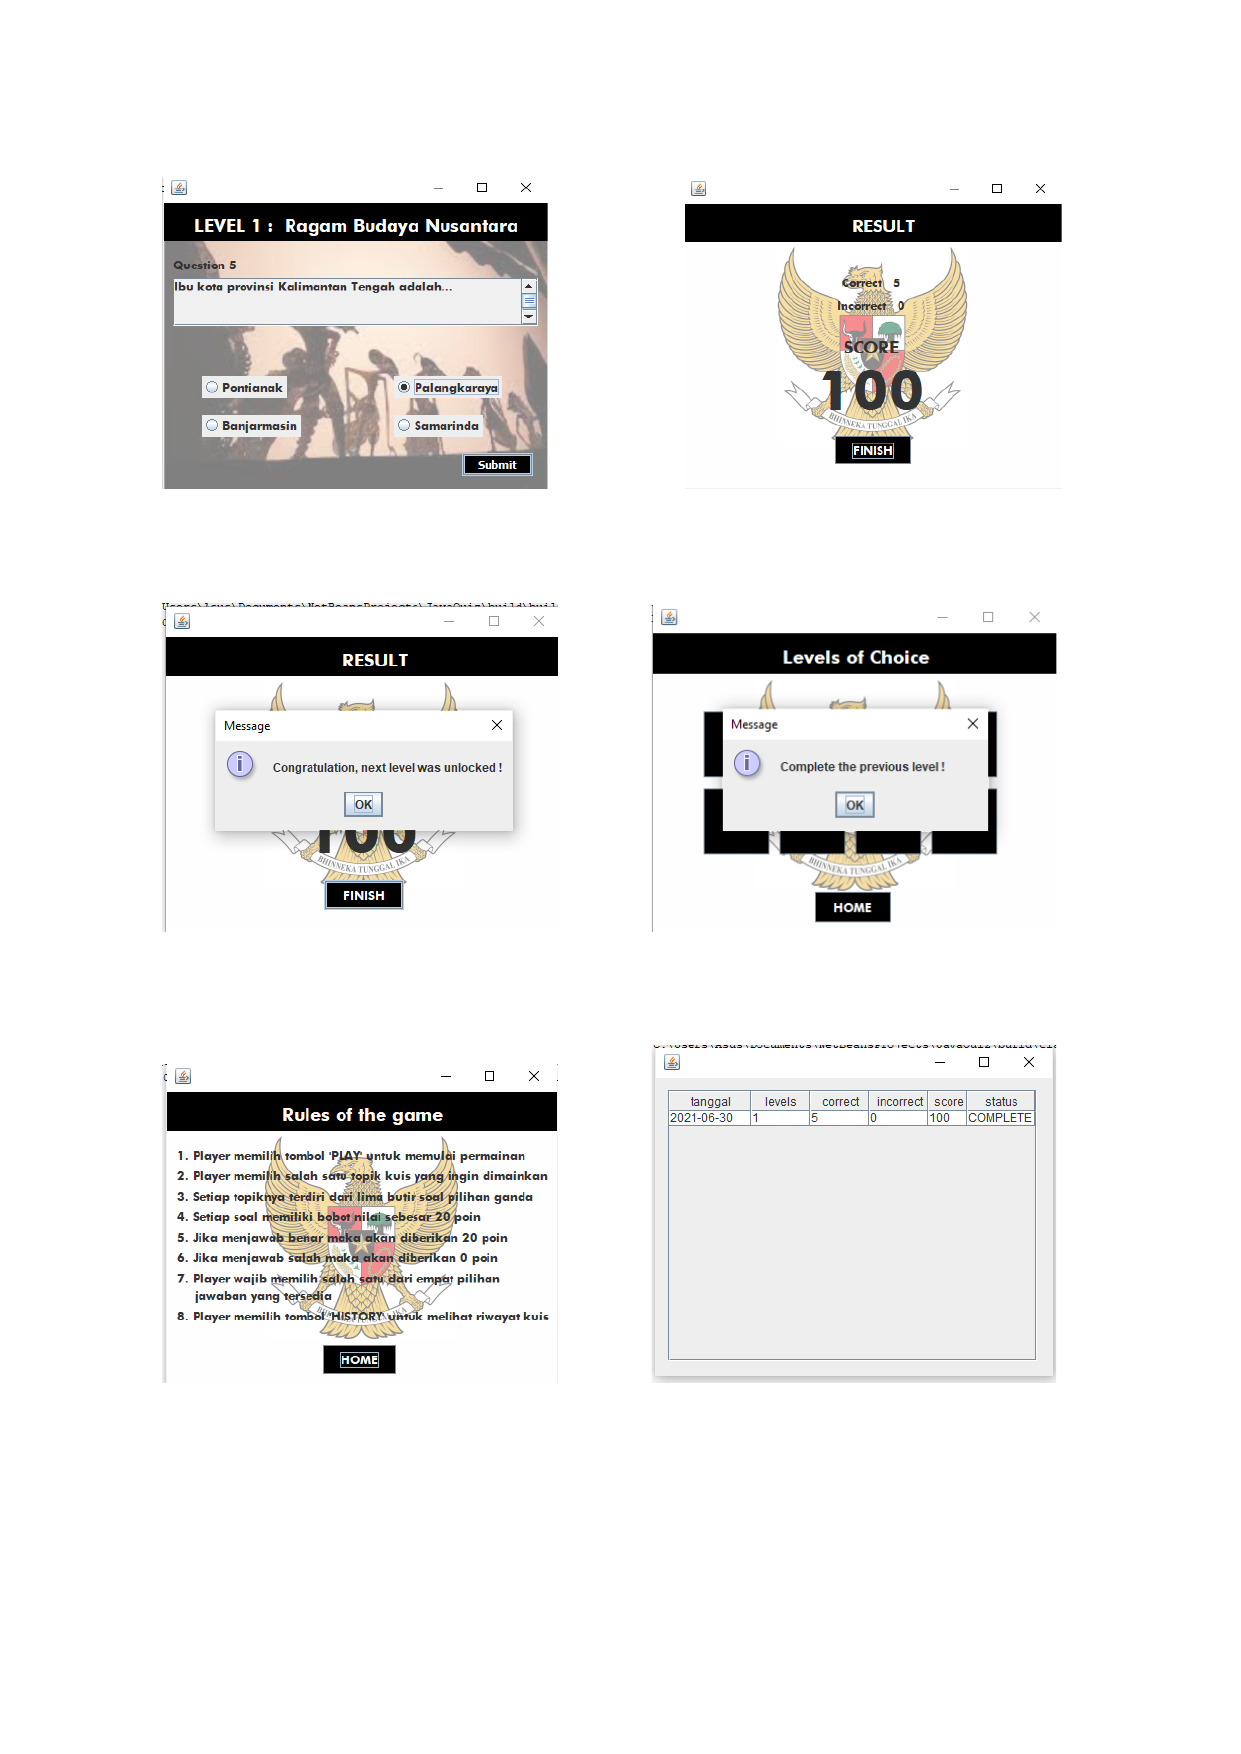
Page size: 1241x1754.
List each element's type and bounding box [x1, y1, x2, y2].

picture [162, 603, 558, 932]
picture [162, 1064, 558, 1383]
picture [651, 605, 1057, 932]
picture [685, 177, 1062, 489]
picture [162, 177, 548, 489]
picture [651, 1045, 1057, 1383]
